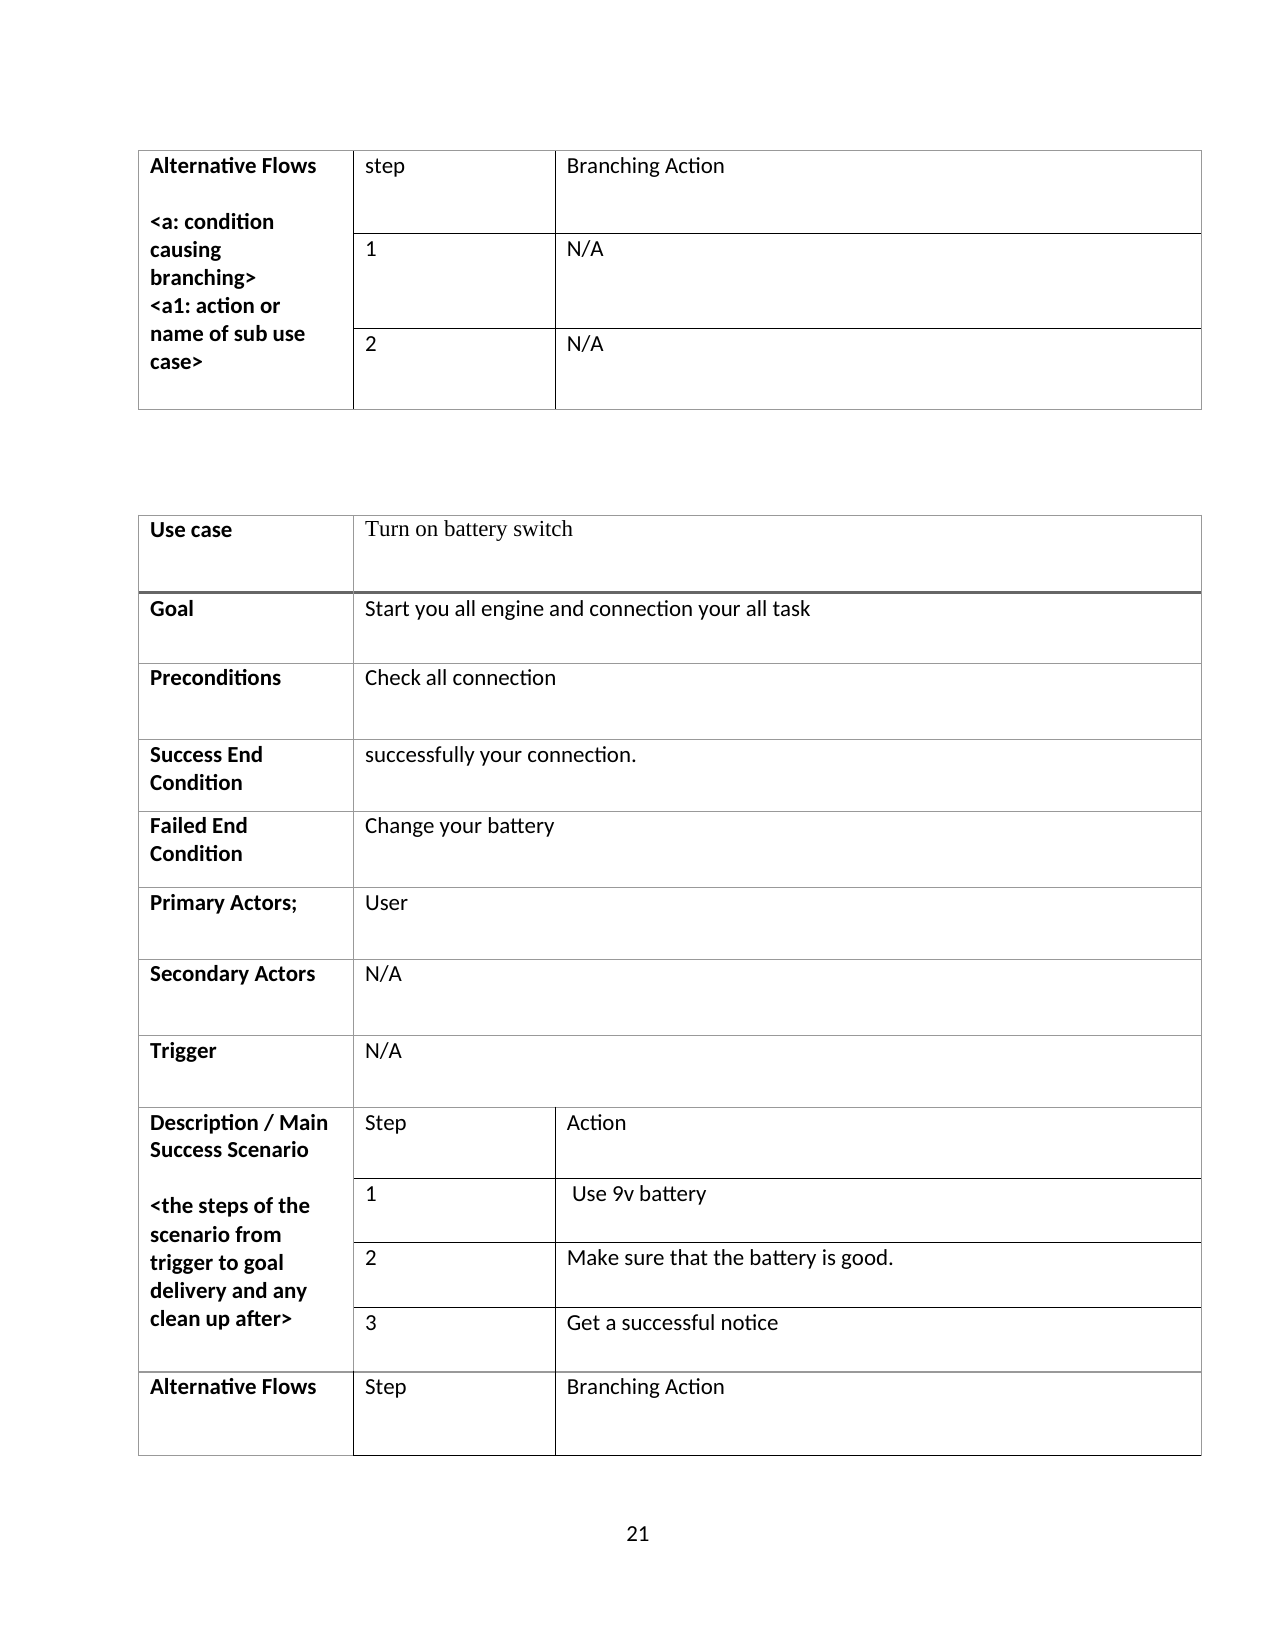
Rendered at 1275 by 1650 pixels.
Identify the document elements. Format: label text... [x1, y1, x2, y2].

table_cell successfully your connection. [354, 740, 1201, 811]
table_cell 1 [354, 1179, 555, 1242]
table_cell Start you all engine and connection your all task [354, 594, 1201, 662]
table_cell N/A [354, 960, 1201, 1035]
table_cell Description / Main Success Scenario <the steps of the scenario from trigger to goal delivery and any clean up after> [139, 1108, 353, 1371]
table_cell Secondary Actors [139, 960, 353, 1035]
table_cell Goal [139, 594, 353, 662]
table_cell Make sure that the battery is good. [556, 1243, 1201, 1307]
table_cell Branching Action [556, 1373, 1201, 1455]
table_cell Branching Action [556, 151, 1201, 233]
table_cell Step [354, 1108, 555, 1178]
table_header Use case [139, 516, 353, 591]
table_cell step [354, 151, 555, 233]
table_cell Success End Condition [139, 740, 353, 811]
table_header Turn on battery switch [354, 516, 1201, 591]
table_cell Action [556, 1108, 1201, 1178]
table_cell Preconditions [139, 664, 353, 739]
table_cell Trigger [139, 1036, 353, 1107]
table_cell Get a successful notice [556, 1308, 1201, 1371]
table_cell 1 [354, 234, 555, 328]
table_cell N/A [556, 329, 1201, 409]
table_cell 3 [354, 1308, 555, 1371]
table_cell Failed End Condition [139, 812, 353, 887]
table_cell 2 [354, 1243, 555, 1307]
table_cell User [354, 888, 1201, 958]
table_cell Check all connection [354, 664, 1201, 739]
table_cell N/A [354, 1036, 1201, 1107]
table_cell Change your battery [354, 812, 1201, 887]
table_cell Primary Actors; [139, 888, 353, 958]
table_cell Step [354, 1373, 555, 1455]
table_cell Use 9v battery [556, 1179, 1201, 1242]
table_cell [139, 1373, 353, 1455]
table_cell Alternative Flows <a: condition causing branching> <a1: action or name of sub use case> [139, 151, 353, 409]
table_cell 2 [354, 329, 555, 409]
table_cell N/A [556, 234, 1201, 328]
